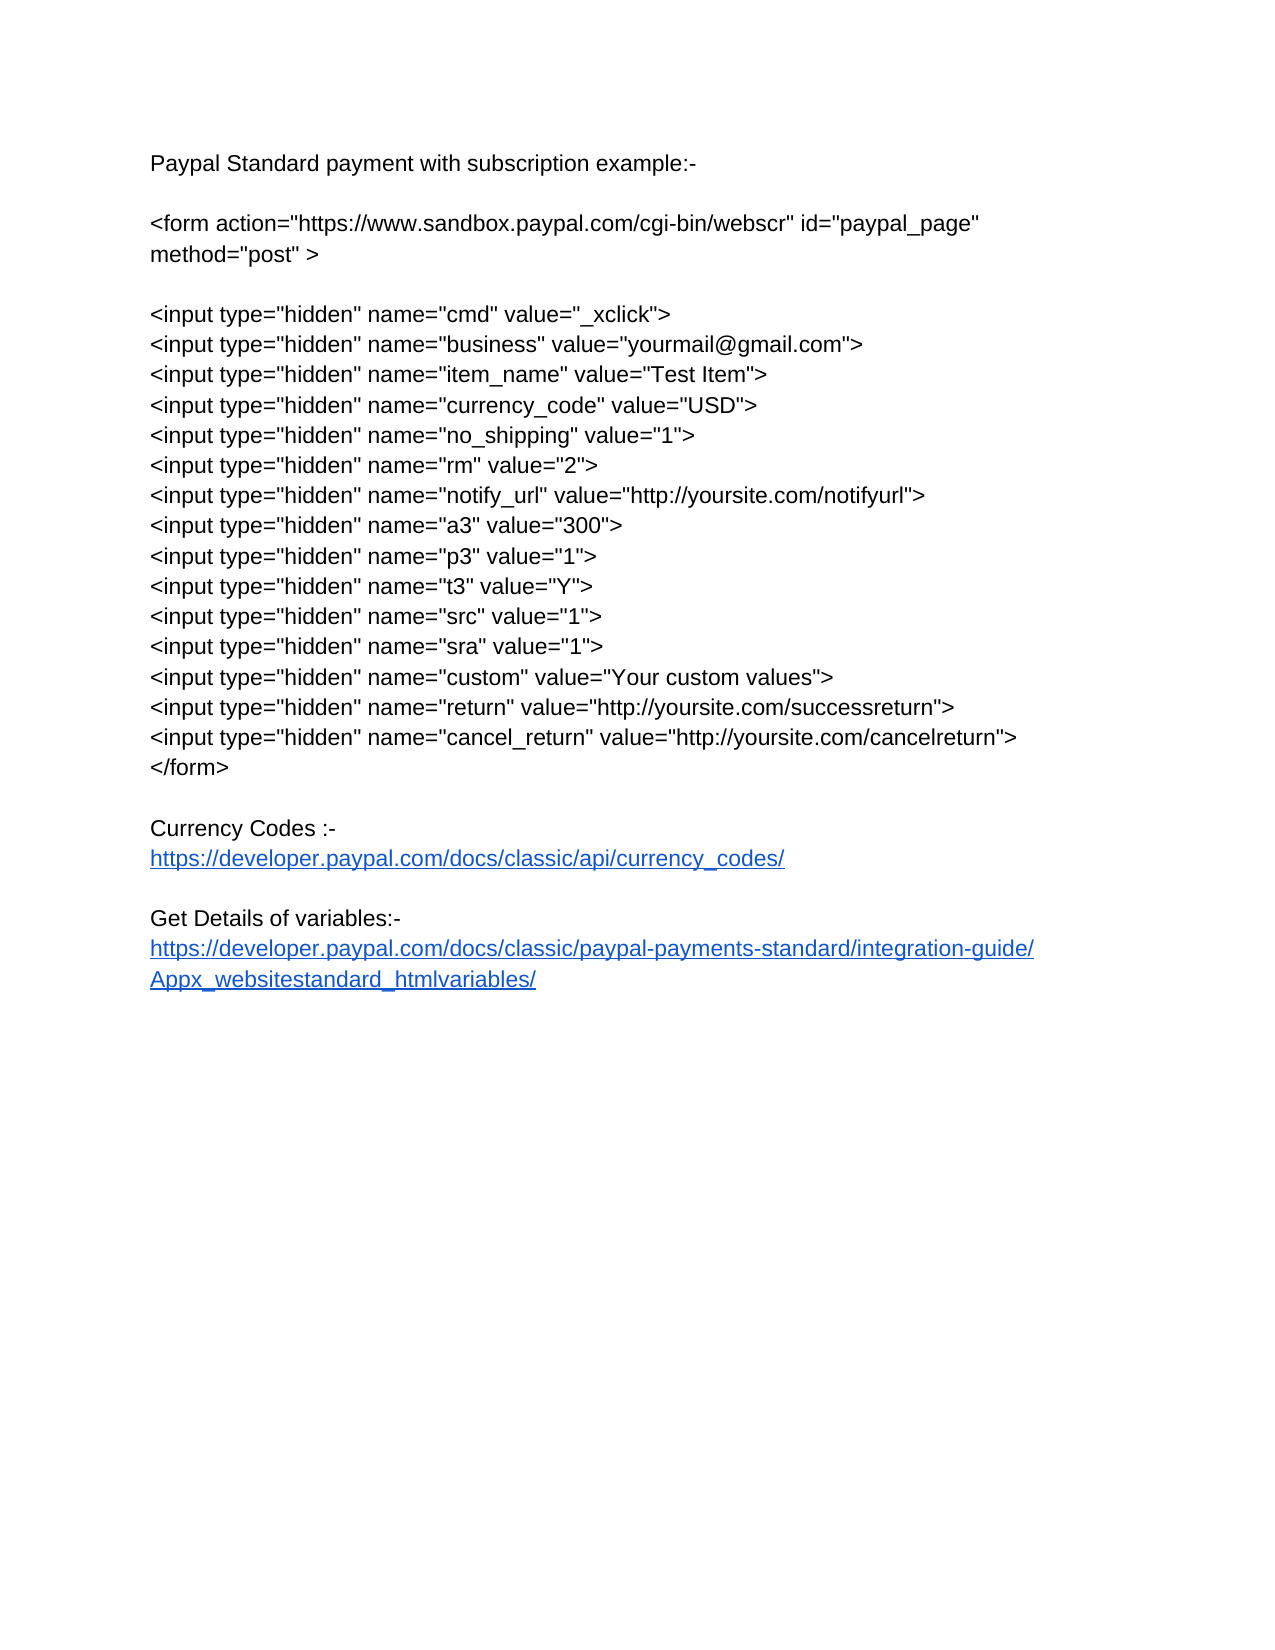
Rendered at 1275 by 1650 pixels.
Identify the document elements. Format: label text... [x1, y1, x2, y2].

text <input type="hidden" name="custom" value="Your custom values"> [150, 663, 1125, 690]
text <input type="hidden" name="t3" value="Y"> [150, 573, 1125, 599]
text <input type="hidden" name="item_name" value="Test Item"> [150, 361, 1125, 388]
text https://developer.paypal.com/docs/classic/api/currency_codes/ [150, 845, 1125, 871]
text <input type="hidden" name="return" value="http://yoursite.com/successreturn"> [150, 694, 1125, 720]
text <input type="hidden" name="business" value="yourmail@gmail.com"> [150, 331, 1125, 358]
text </form> [150, 754, 1125, 781]
text Paypal Standard payment with subscription example:- [150, 150, 1125, 176]
text <input type="hidden" name="cmd" value="_xclick"> [150, 301, 1125, 327]
text <form action="https://www.sandbox.paypal.com/cgi-bin/webscr" id="paypal_page" method="post" > [150, 210, 1125, 267]
text <input type="hidden" name="a3" value="300"> [150, 512, 1125, 539]
text <input type="hidden" name="no_shipping" value="1"> [150, 422, 1125, 448]
text <input type="hidden" name="src" value="1"> [150, 603, 1125, 629]
text <input type="hidden" name="sra" value="1"> [150, 633, 1125, 660]
text <input type="hidden" name="currency_code" value="USD"> [150, 392, 1125, 418]
text https://developer.paypal.com/docs/classic/paypal-payments-standard/integration-guide/Appx_websitestandard_htmlvariables/ [150, 935, 1125, 992]
text <input type="hidden" name="p3" value="1"> [150, 543, 1125, 569]
text <input type="hidden" name="cancel_return" value="http://yoursite.com/cancelreturn"> [150, 724, 1125, 750]
text <input type="hidden" name="rm" value="2"> [150, 452, 1125, 478]
text Currency Codes :- [150, 814, 1125, 841]
text Get Details of variables:- [150, 905, 1125, 932]
text <input type="hidden" name="notify_url" value="http://yoursite.com/notifyurl"> [150, 482, 1125, 509]
